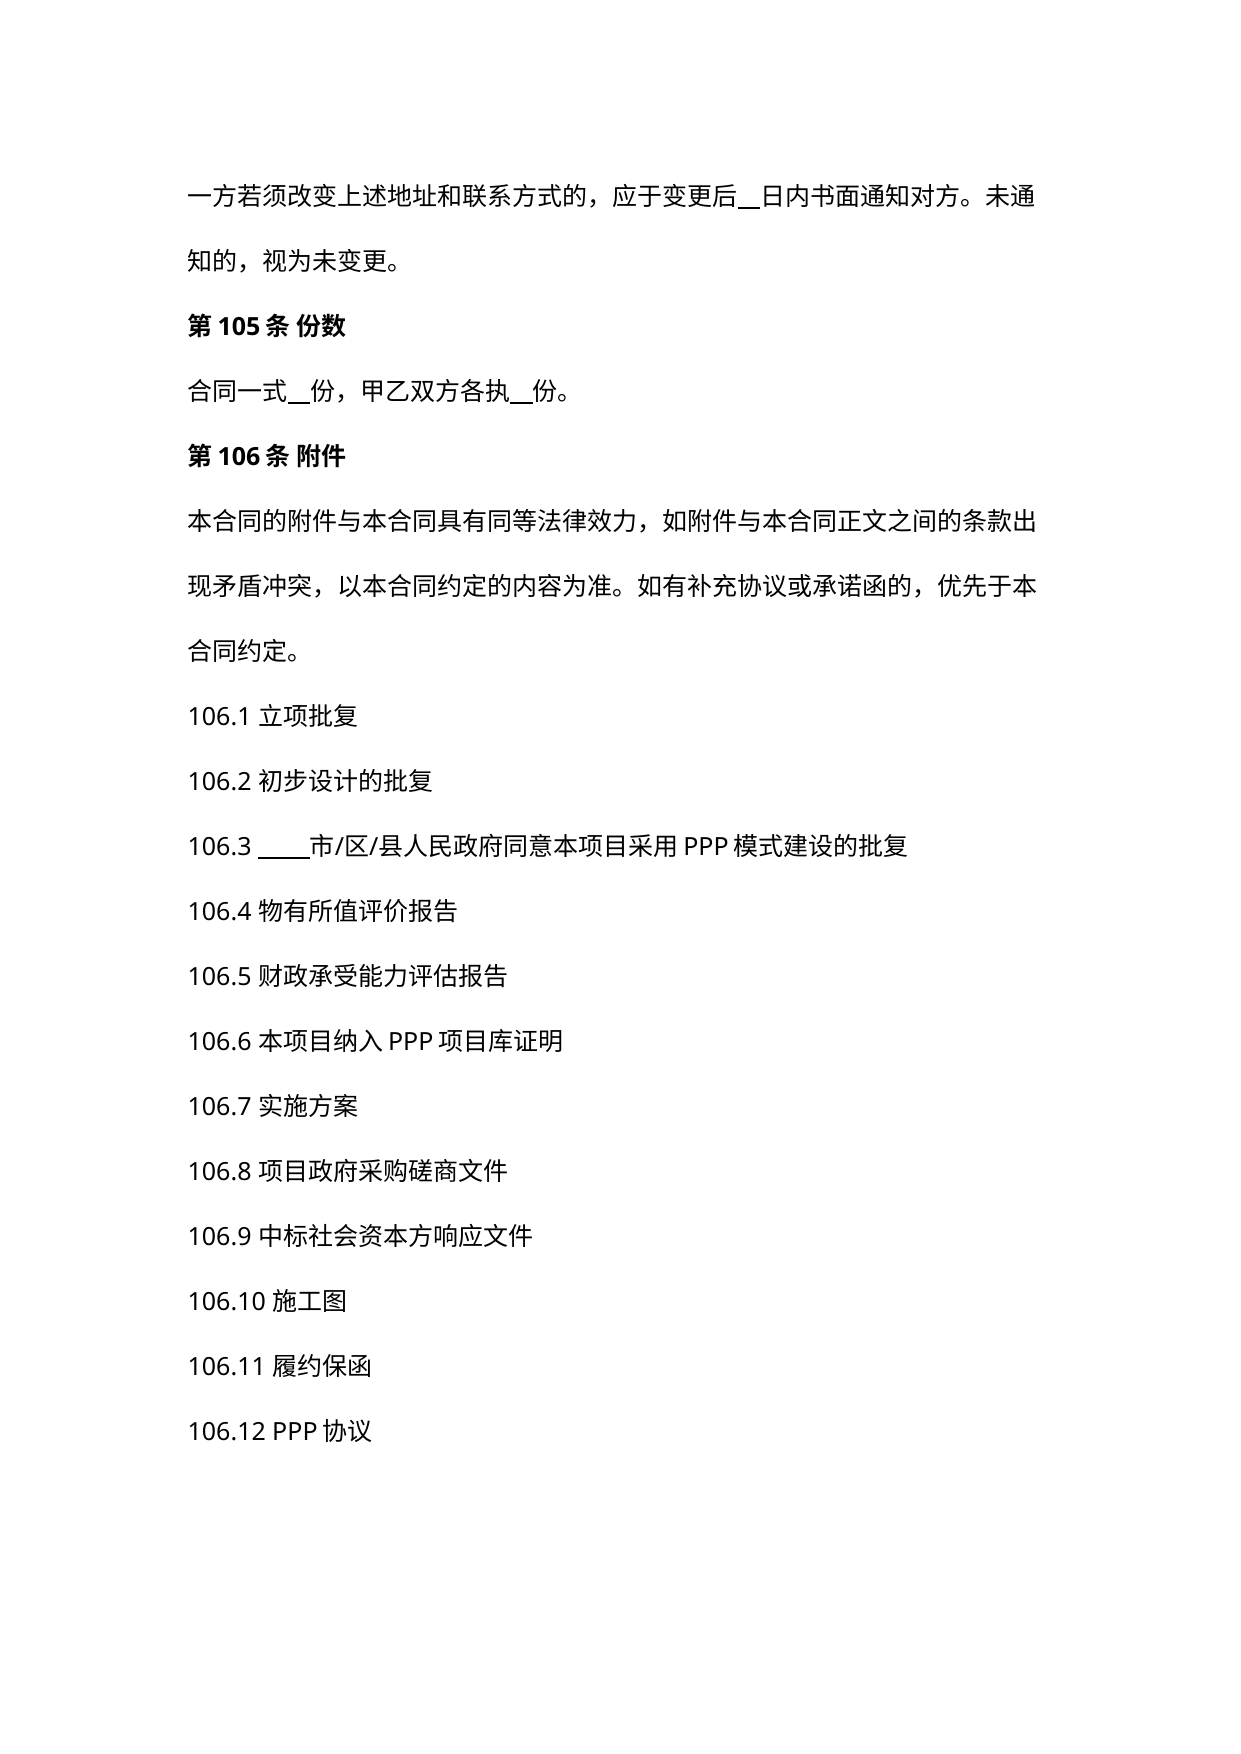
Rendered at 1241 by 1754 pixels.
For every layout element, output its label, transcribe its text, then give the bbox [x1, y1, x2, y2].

subtitle 第105条 份数 [187, 292, 1053, 357]
text 106.11 履约保函 [187, 1332, 1053, 1397]
text 106.1 立项批复 [187, 682, 1053, 747]
subtitle 第106条 附件 [187, 422, 1053, 487]
text 106.10 施工图 [187, 1267, 1053, 1332]
text 一方若须改变上述地址和联系方式的，应于变更后 日内书面通知对方。未通知的，视为未变更。 [187, 162, 1053, 292]
text 106.2 初步设计的批复 [187, 747, 1053, 812]
text 106.4 物有所值评价报告 [187, 877, 1053, 942]
text 本合同的附件与本合同具有同等法律效力，如附件与本合同正文之间的条款出现矛盾冲突，以本合同约定的内容为准。如有补充协议或承诺函的，优先于本合同约定。 [187, 487, 1053, 682]
text 106.9 中标社会资本方响应文件 [187, 1202, 1053, 1267]
text 106.8 项目政府采购磋商文件 [187, 1137, 1053, 1202]
text 106.5 财政承受能力评估报告 [187, 942, 1053, 1007]
text 106.3 市/区/县人民政府同意本项目采用PPP模式建设的批复 [187, 812, 1053, 877]
text 合同一式 份，甲乙双方各执 份。 [187, 357, 1053, 422]
text 106.12 PPP协议 [187, 1397, 1053, 1462]
text 106.6 本项目纳入PPP项目库证明 [187, 1007, 1053, 1072]
text 106.7 实施方案 [187, 1072, 1053, 1137]
